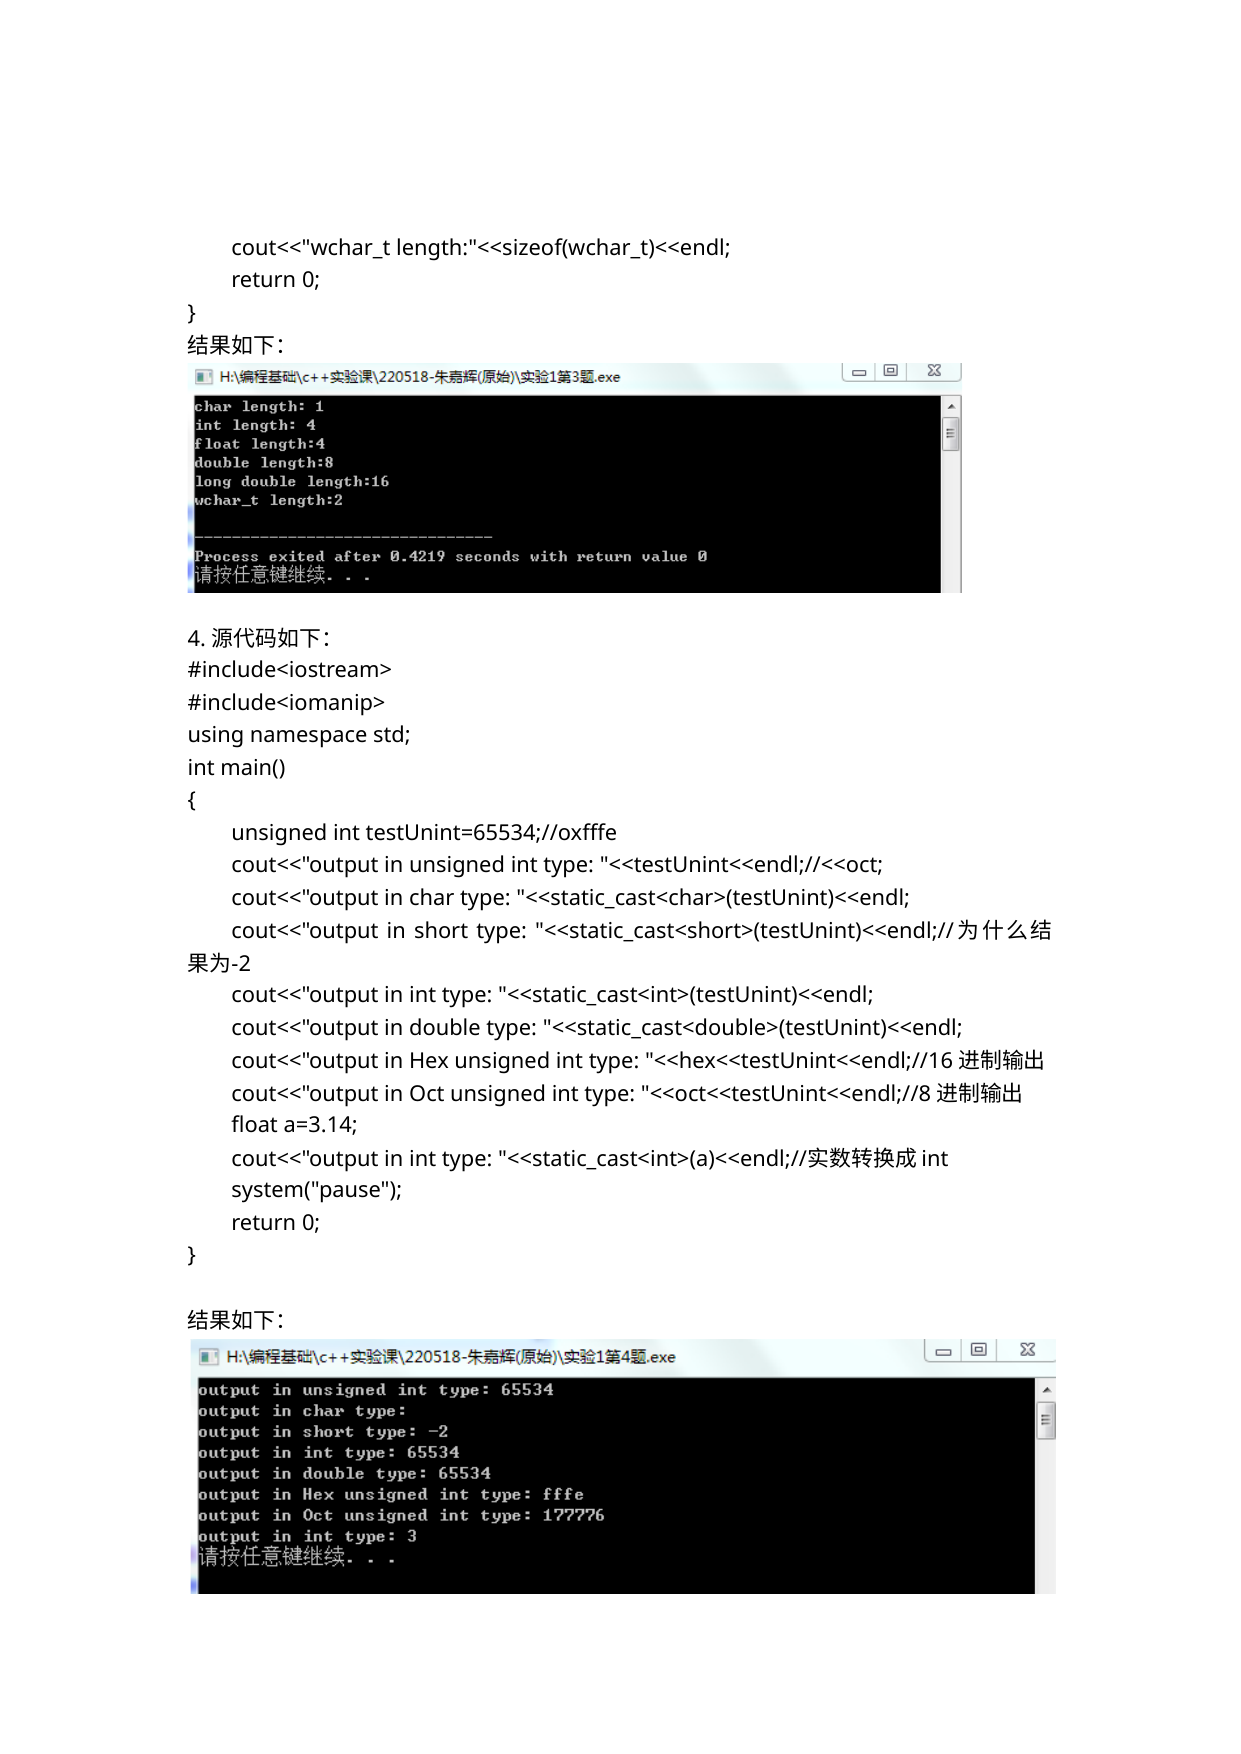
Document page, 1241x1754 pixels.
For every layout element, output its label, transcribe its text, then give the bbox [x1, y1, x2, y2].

text int main() [187, 750, 1053, 783]
text cout<<"output in int type: "<<static_cast<int>(a)<<endl;//实数转换成int [187, 1140, 1053, 1173]
text return 0; [187, 1205, 1053, 1238]
picture [190, 1339, 1056, 1594]
picture [187, 363, 963, 593]
text cout<<"output in char type: "<<static_cast<char>(testUnint)<<endl; [187, 880, 1053, 913]
text using namespace std; [187, 718, 1053, 750]
text #include<iostream> [187, 653, 1053, 685]
text float a=3.14; [187, 1108, 1053, 1140]
text { [187, 783, 1053, 815]
text } [187, 295, 1053, 328]
text return 0; [187, 263, 1053, 295]
text cout<<"output in short type: "<<static_cast<short>(testUnint)<<endl;//为什么结果为-2 [187, 913, 1053, 978]
text cout<<"wchar_t length:"<<sizeof(wchar_t)<<endl; [187, 230, 1053, 263]
text cout<<"output in int type: "<<static_cast<int>(testUnint)<<endl; [187, 978, 1053, 1010]
text cout<<"output in Oct unsigned int type: "<<oct<<testUnint<<endl;//8进制输出 [187, 1075, 1053, 1108]
text system("pause"); [187, 1173, 1053, 1205]
text } [187, 1238, 1053, 1270]
text cout<<"output in double type: "<<static_cast<double>(testUnint)<<endl; [187, 1010, 1053, 1043]
text unsigned int testUnint=65534;//oxfffe [187, 815, 1053, 848]
text cout<<"output in unsigned int type: "<<testUnint<<endl;//<<oct; [187, 848, 1053, 880]
text 结果如下： [187, 328, 1053, 360]
text cout<<"output in Hex unsigned int type: "<<hex<<testUnint<<endl;//16进制输出 [187, 1043, 1053, 1075]
text #include<iomanip> [187, 685, 1053, 718]
text 4. 源代码如下： [187, 620, 1053, 653]
text 结果如下： [187, 1303, 1053, 1335]
